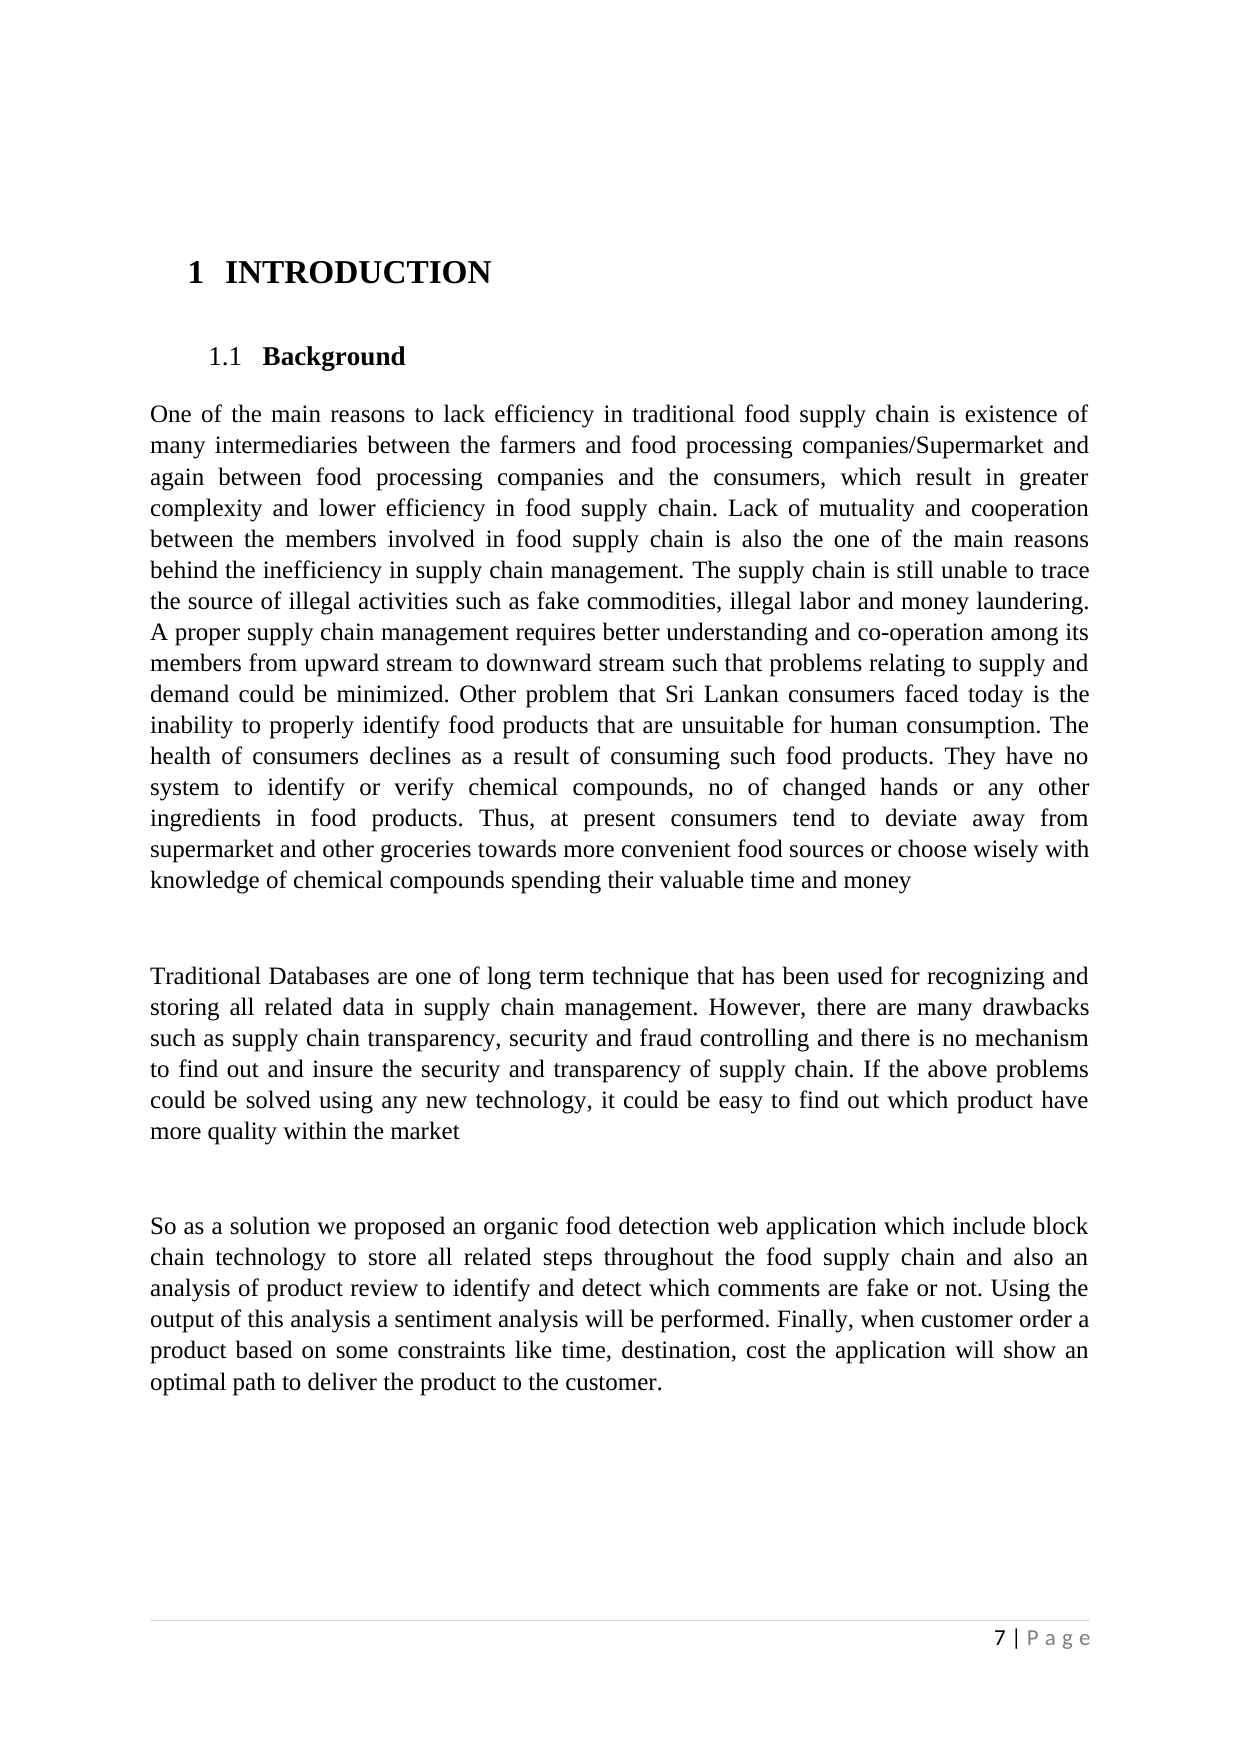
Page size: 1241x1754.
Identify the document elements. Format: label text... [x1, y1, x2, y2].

text So as a solution we proposed an organic food detection web application which include block chain technology to store all related steps throughout the food supply chain and also an analysis of product review to identify and detect which comments are fake or not. Using the output of this analysis a sentiment analysis will be performed. Finally, when customer order a product based on some constraints like time, destination, cost the application will show an optimal path to deliver the product to the customer. [150, 1211, 1090, 1395]
subtitle Background [225, 340, 1090, 371]
text Traditional Databases are one of long term technique that has been used for recognizing and storing all related data in supply chain management. However, there are many drawbacks such as supply chain transparency, security and fraud controlling and there is no mechanism to find out and insure the security and transparency of supply chain. If the above problems could be solved using any new technology, it could be easy to find out which product have more quality within the market [150, 961, 1090, 1145]
subtitle INTRODUCTION [187, 252, 1090, 290]
text One of the main reasons to lack efficiency in traditional food supply chain is existence of many intermediaries between the farmers and food processing companies/Supermarket and again between food processing companies and the consumers, which result in greater complexity and lower efficiency in food supply chain. Lack of mutuality and cooperation between the members involved in food supply chain is also the one of the main reasons behind the inefficiency in supply chain management. The supply chain is still unable to trace the source of illegal activities such as fake commodities, illegal labor and money laundering. A proper supply chain management requires better understanding and co-operation among its members from upward stream to downward stream such that problems relating to supply and demand could be minimized. Other problem that Sri Lankan consumers faced today is the inability to properly identify food products that are unsuitable for human consumption. The health of consumers declines as a result of consuming such food products. They have no system to identify or verify chemical compounds, no of changed hands or any other ingredients in food products. Thus, at present consumers tend to deviate away from supermarket and other groceries towards more convenient food sources or choose wisely with knowledge of chemical compounds spending their valuable time and money [150, 399, 1090, 894]
